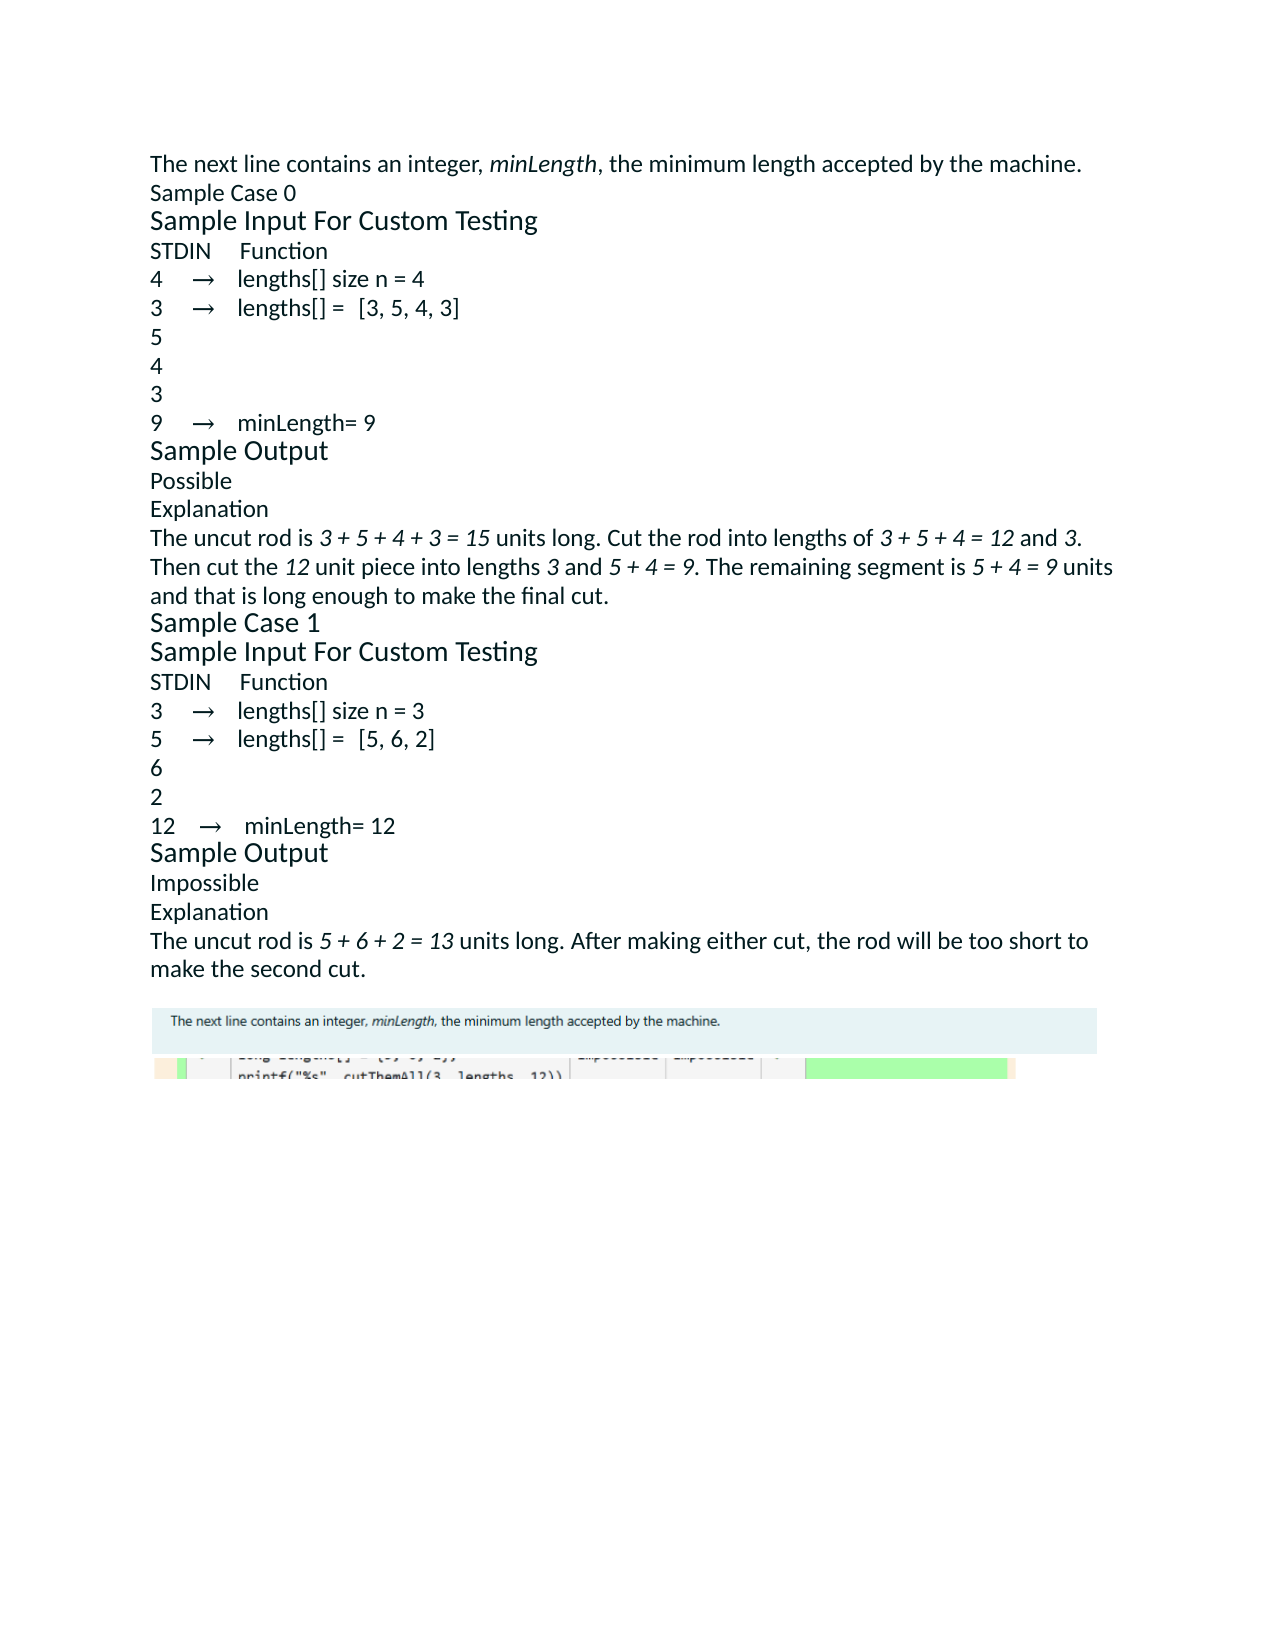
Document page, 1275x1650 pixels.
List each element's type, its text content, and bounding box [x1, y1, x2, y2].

text 5 [150, 322, 1125, 351]
text Possible [150, 466, 1125, 495]
text 3 → lengths[] size n = 3 [150, 696, 1125, 725]
text Sample Input For Custom Testing [150, 639, 1125, 667]
text The uncut rod is 3 + 5 + 4 + 3 = 15 units long. Cut the rod into lengths of 3 + 5 + 4 = 12 and 3. Then cut the 12 unit piece into lengths 3 and 5 + 4 = 9. The remaining segment is 5 + 4 = 9 units and that is long enough to make the final cut. [150, 524, 1125, 610]
text 9 → minLength= 9 [150, 409, 1125, 437]
text 2 [150, 782, 1125, 811]
text The next line contains an integer, minLength, the minimum length accepted by the machine. [150, 150, 1125, 179]
text STDIN Function [150, 667, 1125, 696]
text Explanation [150, 897, 1125, 926]
text 5 → lengths[] = [5, 6, 2] [150, 725, 1125, 754]
text Explanation [150, 495, 1125, 524]
text 3 [150, 380, 1125, 409]
text Sample Case 0 [150, 179, 1125, 207]
text Sample Input For Custom Testing [150, 207, 1125, 236]
text 4 [150, 351, 1125, 380]
text 6 [150, 754, 1125, 782]
text The uncut rod is 5 + 6 + 2 = 13 units long. After making either cut, the rod will be too short to make the second cut. [150, 926, 1125, 984]
text STDIN Function [150, 236, 1125, 265]
text Sample Output [150, 840, 1125, 869]
text 12 → minLength= 12 [150, 811, 1125, 840]
text 3 → lengths[] = [3, 5, 4, 3] [150, 294, 1125, 322]
text Impossible [150, 869, 1125, 897]
text Sample Output [150, 437, 1125, 466]
text 4 → lengths[] size n = 4 [150, 265, 1125, 294]
text Sample Case 1 [150, 610, 1125, 639]
